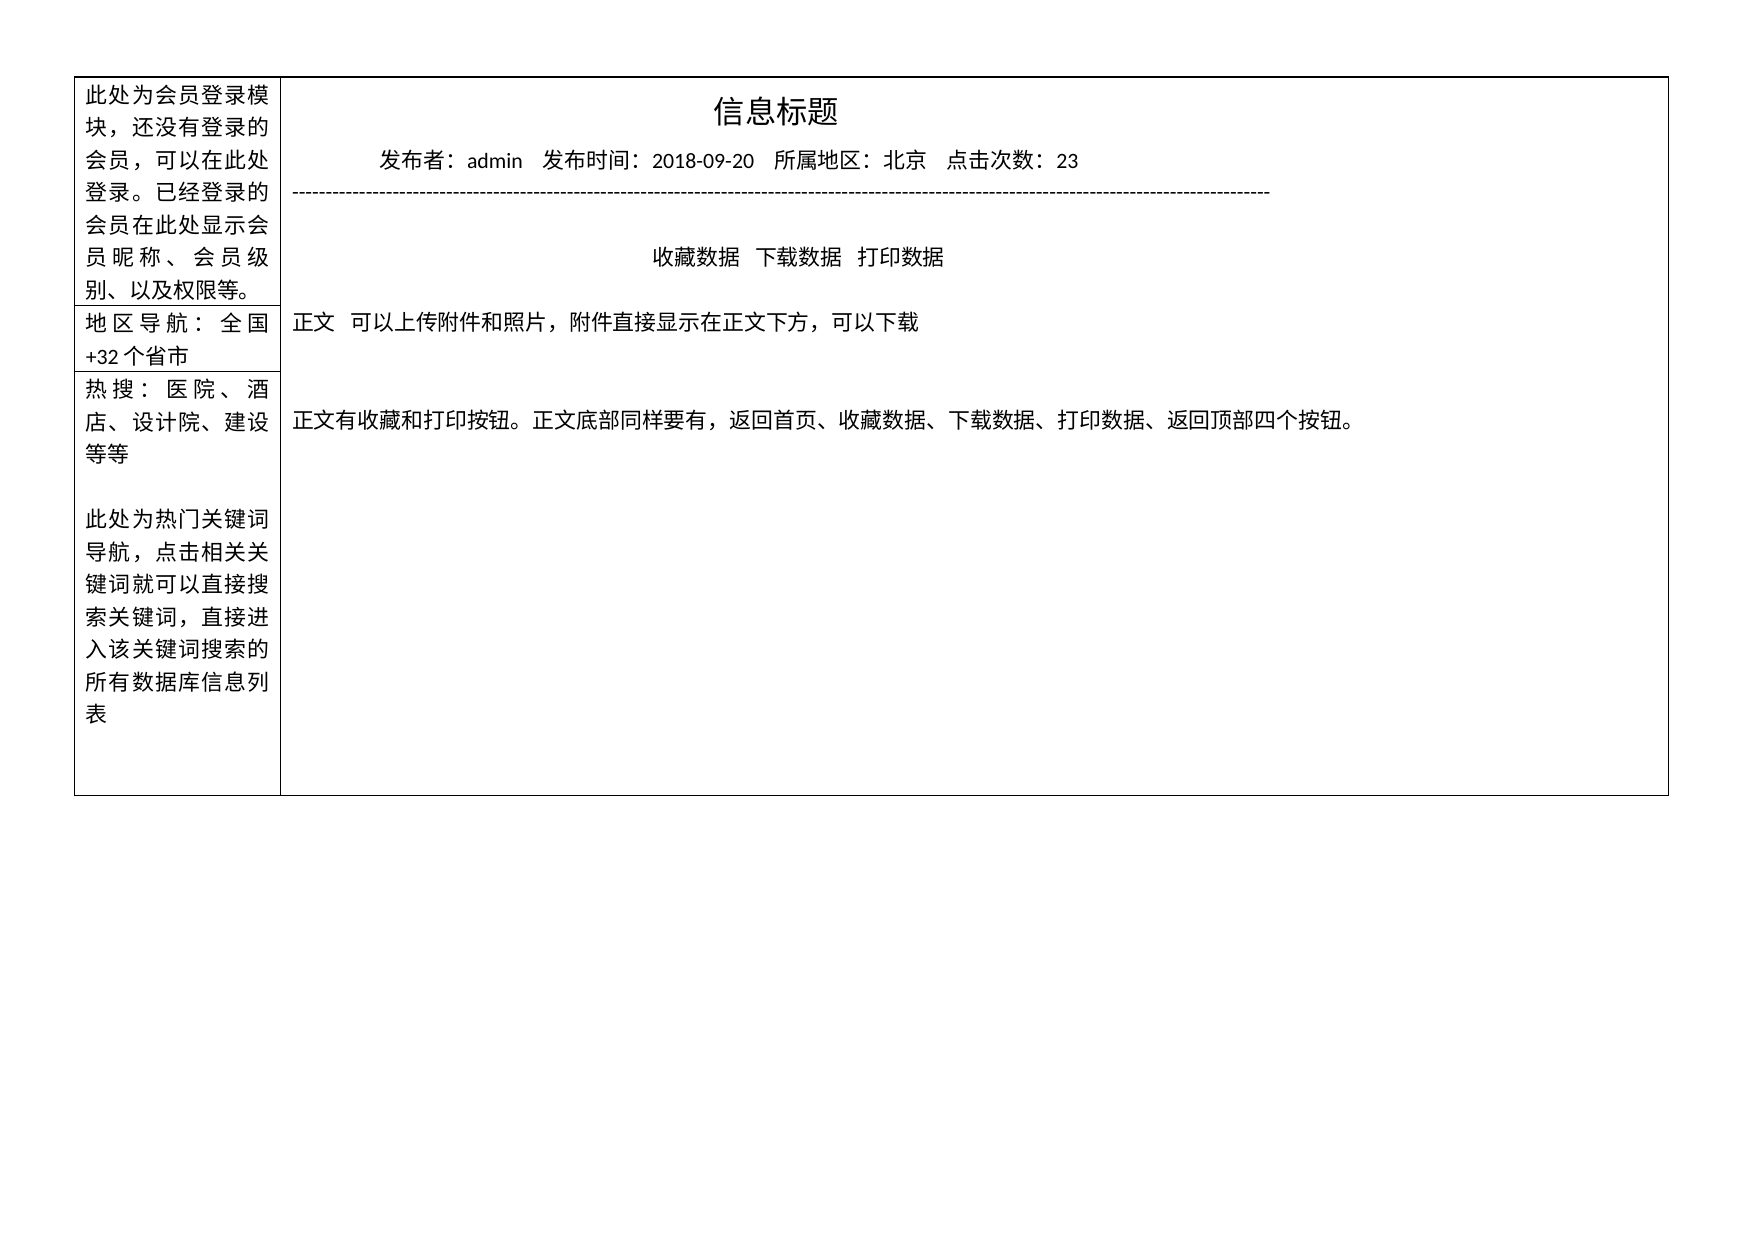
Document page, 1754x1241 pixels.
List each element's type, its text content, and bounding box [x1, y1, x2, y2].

table_cell 热搜：医院、酒店、设计院、建设等等 此处为热门关键词导航，点击相关关键词就可以直接搜索关键词，直接进入该关键词搜索的所有数据库信息列表 [75, 372, 280, 794]
table_cell 地区导航：全国+32个省市 [75, 306, 280, 371]
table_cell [75, 78, 280, 305]
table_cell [281, 78, 1668, 794]
